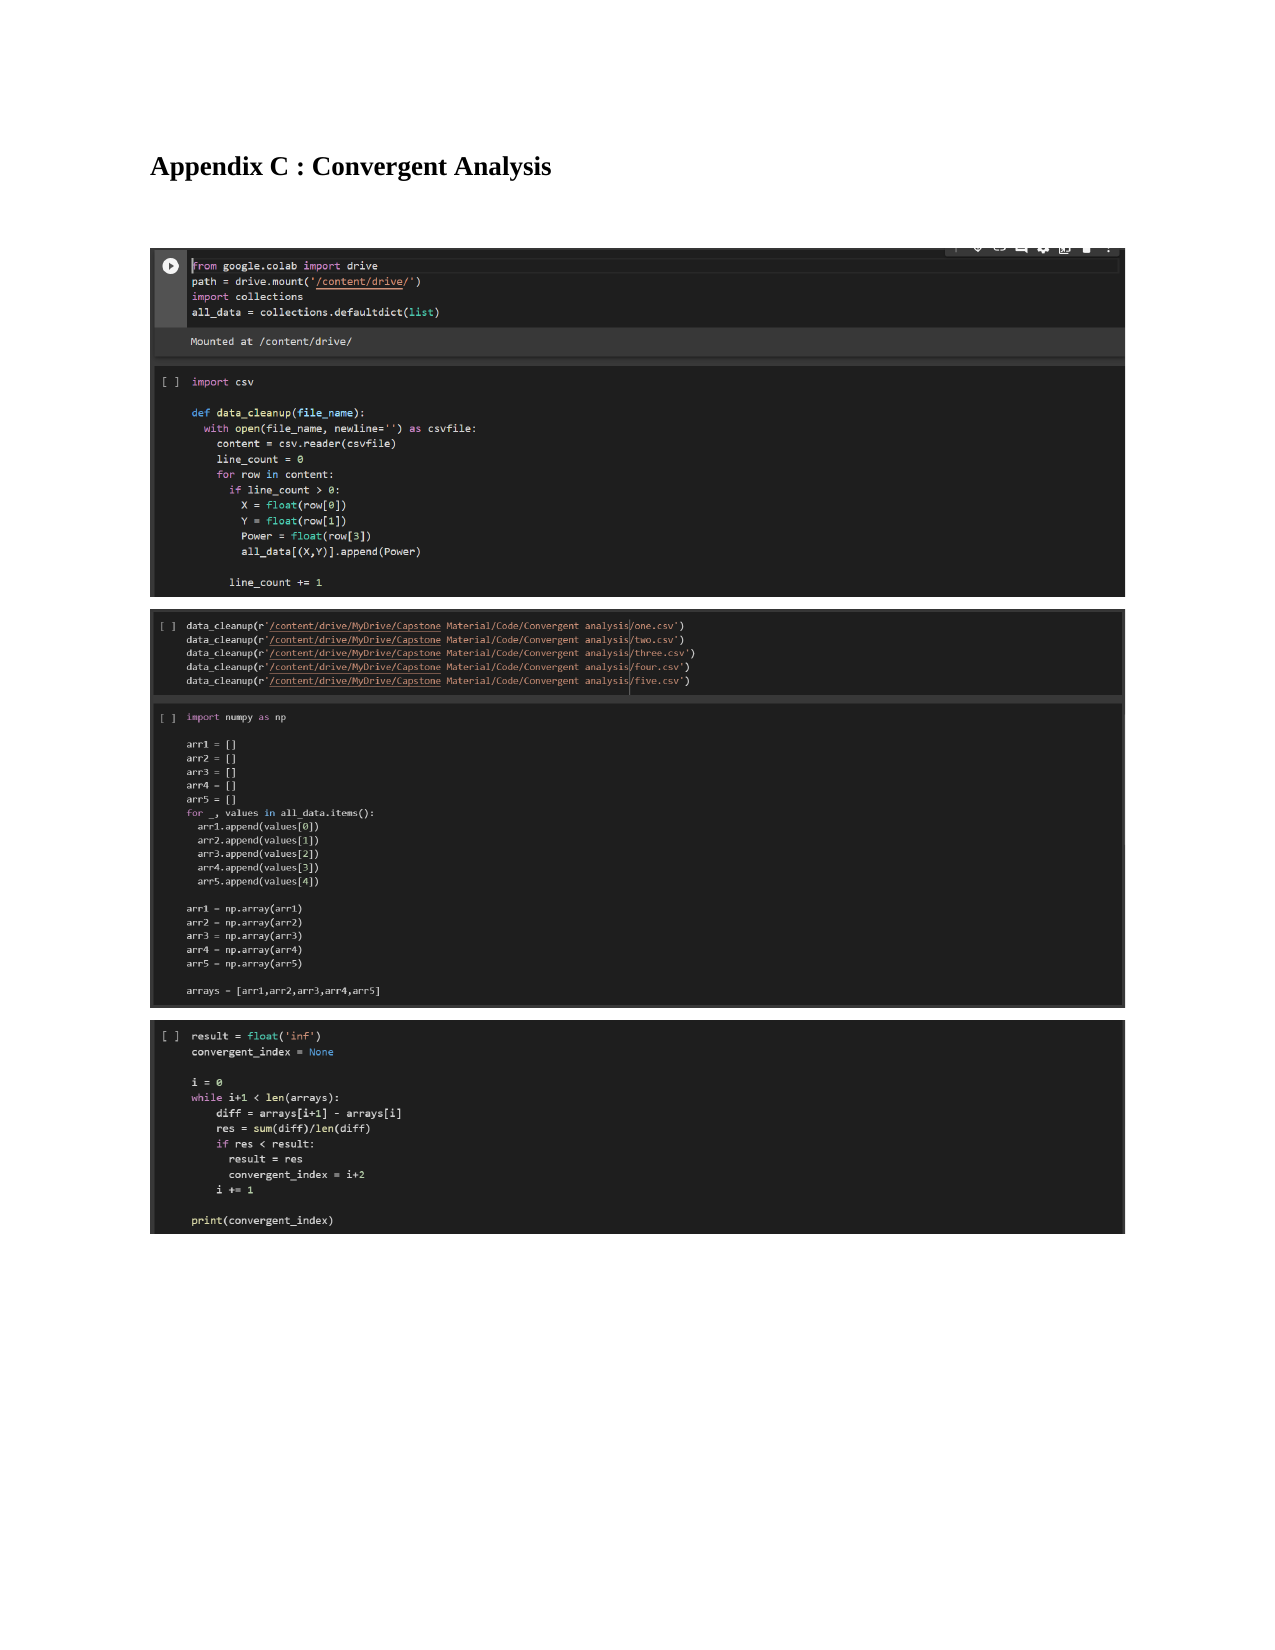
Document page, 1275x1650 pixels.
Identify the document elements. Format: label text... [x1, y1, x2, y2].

picture [150, 1020, 1125, 1234]
picture [150, 248, 1125, 597]
picture [150, 609, 1125, 1008]
subtitle Appendix C : Convergent Analysis [150, 150, 1125, 181]
